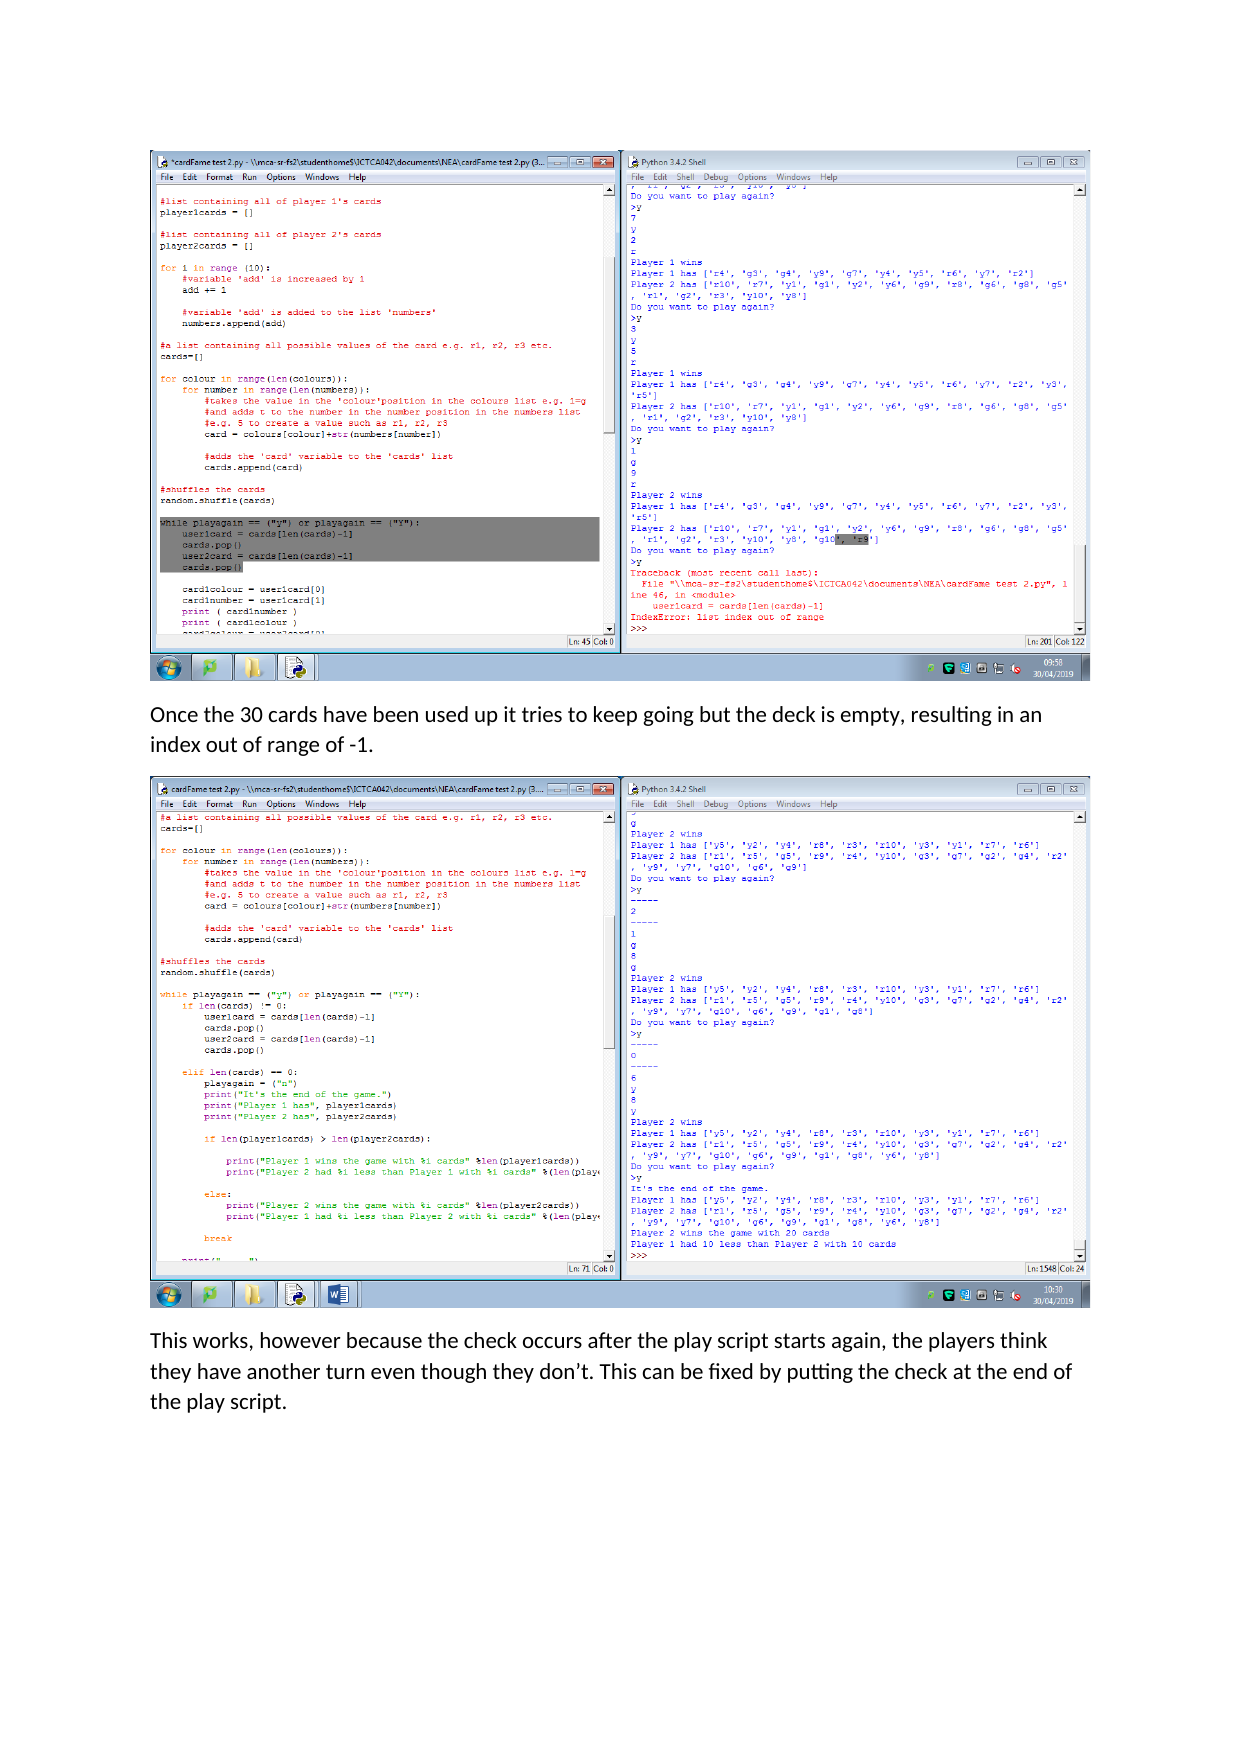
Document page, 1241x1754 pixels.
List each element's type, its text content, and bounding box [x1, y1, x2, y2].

text This works, however because the check occurs after the play script starts again, the players think they have another turn even though they don’t. This can be fixed by putting the check at the end of the play script. [150, 1327, 1090, 1415]
picture [150, 150, 1091, 681]
text Once the 30 cards have been used up it tries to keep going but the deck is empty, resulting in an index out of range of -1. [150, 700, 1090, 758]
picture [150, 776, 1091, 1308]
